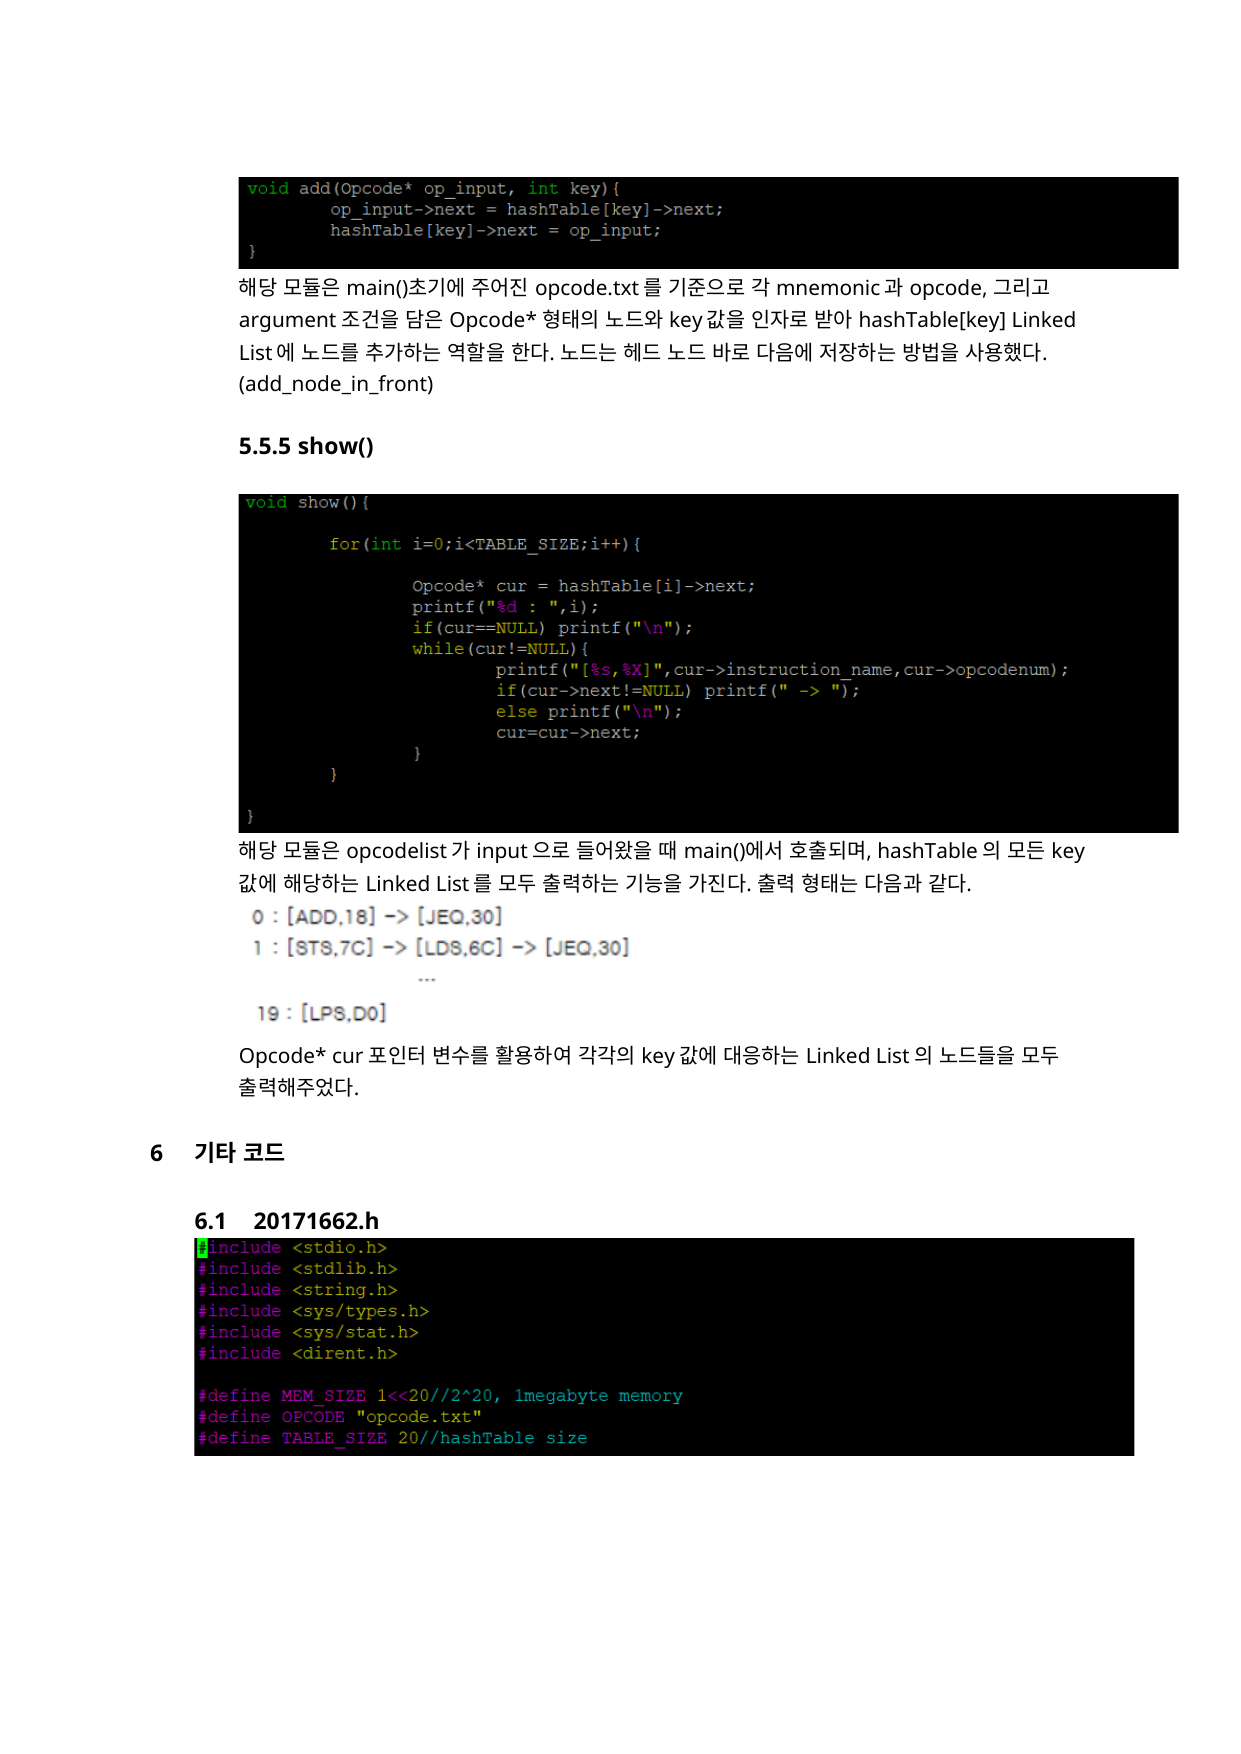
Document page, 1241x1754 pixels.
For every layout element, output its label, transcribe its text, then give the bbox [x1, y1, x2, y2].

text 해당 모듈은 main()초기에 주어진 opcode.txt를 기준으로 각 mnemonic과 opcode, 그리고 argument 조건을 담은 Opcode* 형태의 노드와 key값을 인자로 받아 hashTable[key] Linked List에 노드를 추가하는 역할을 한다. 노드는 헤드 노드 바로 다음에 저장하는 방법을 사용했다. (add_node_in_front) [239, 271, 1090, 397]
picture [238, 494, 1179, 833]
picture [194, 1238, 1135, 1456]
list 20171662.h [194, 1204, 1090, 1236]
picture [238, 177, 1179, 269]
picture [238, 900, 1179, 1037]
text Opcode* cur 포인터 변수를 활용하여 각각의 key값에 대응하는 Linked List의 노드들을 모두 출력해주었다. [239, 1039, 1090, 1102]
list show() [239, 430, 1090, 461]
text 해당 모듈은 opcodelist가 input으로 들어왔을 때 main()에서 호출되며, hashTable의 모든 key값에 해당하는 Linked List를 모두 출력하는 기능을 가진다. 출력 형태는 다음과 같다. [239, 834, 1090, 898]
list 기타 코드 [150, 1135, 1090, 1168]
